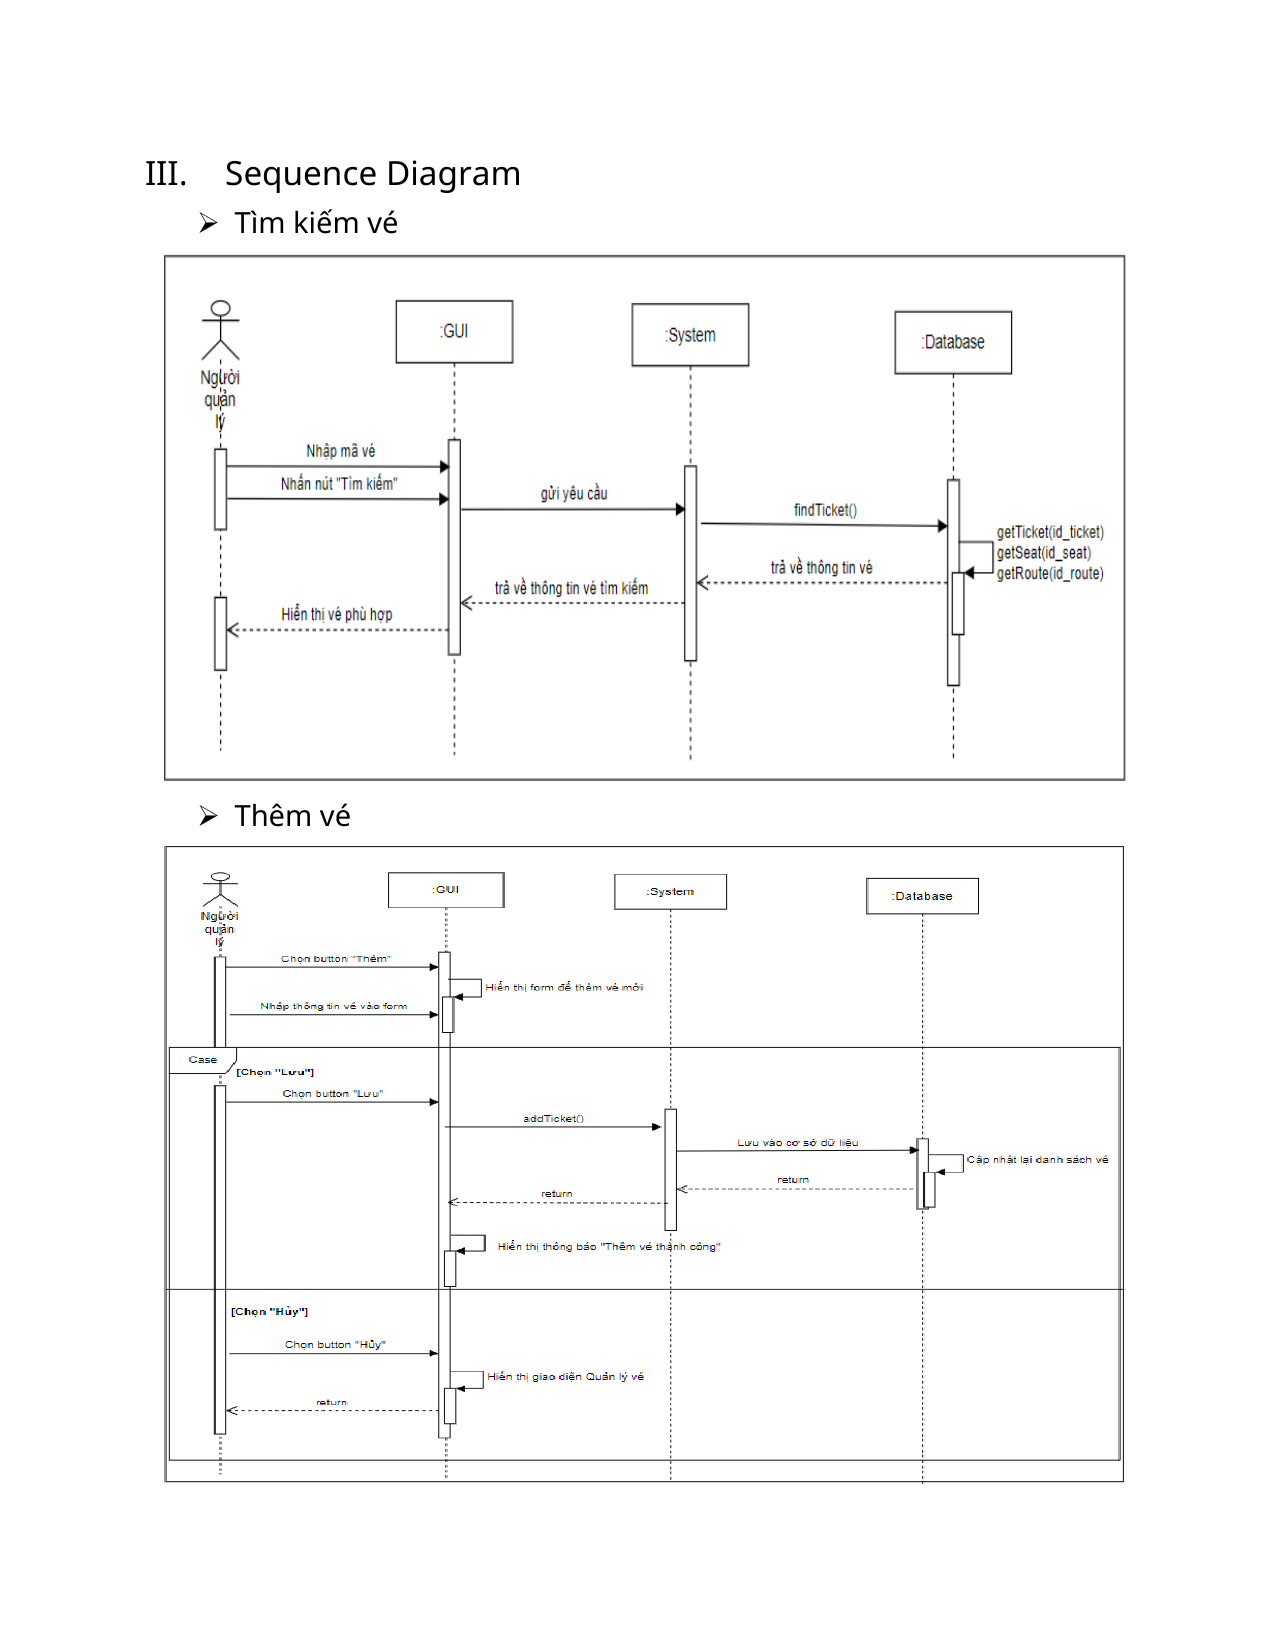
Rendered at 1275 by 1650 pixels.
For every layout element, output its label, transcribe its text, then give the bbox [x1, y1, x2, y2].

list Thêm vé [197, 796, 1125, 835]
picture [159, 247, 1133, 792]
list Tìm kiếm vé [197, 202, 1125, 242]
picture [159, 841, 1132, 1487]
list Sequence Diagram [187, 150, 1125, 195]
